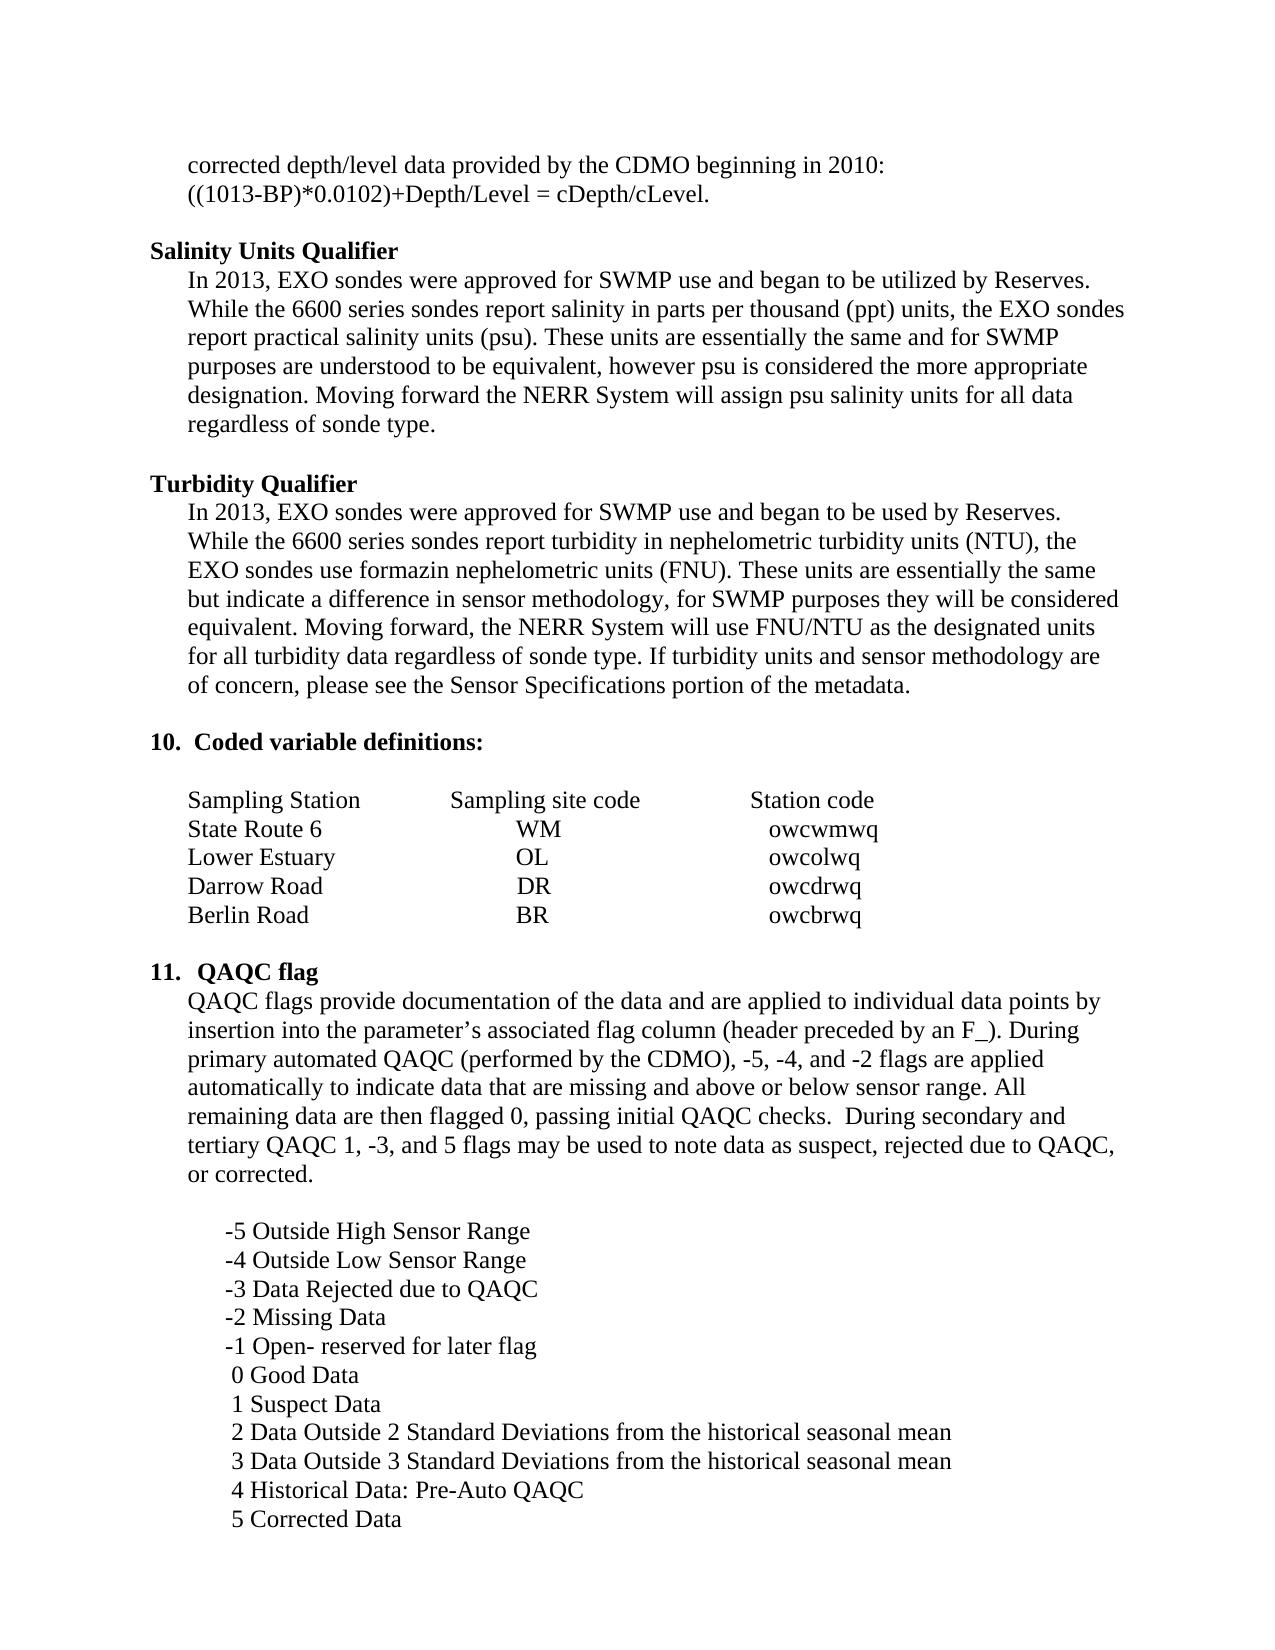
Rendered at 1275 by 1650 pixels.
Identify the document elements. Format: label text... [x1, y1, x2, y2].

text -2 Missing Data [150, 1302, 1125, 1331]
text State Route 6 WM owcwmwq [187, 814, 1125, 842]
text -5 Outside High Sensor Range [150, 1216, 1125, 1245]
text -4 Outside Low Sensor Range [150, 1245, 1125, 1274]
text ((1013-BP)*0.0102)+Depth/Level = cDepth/cLevel. [187, 179, 1125, 207]
text 0 Good Data [150, 1360, 1125, 1389]
list QAQC flag [150, 957, 1125, 986]
text 10. Coded variable definitions: [150, 727, 1125, 756]
text 5 Corrected Data [150, 1504, 1125, 1532]
text -1 Open- reserved for later flag [150, 1331, 1125, 1360]
text Lower Estuary OL owcolwq [187, 842, 1125, 871]
text In 2013, EXO sondes were approved for SWMP use and began to be used by Reserves. While the 6600 series sondes report turbidity in nephelometric turbidity units (NTU), the EXO sondes use formazin nephelometric units (FNU). These units are essentially the same but indicate a difference in sensor methodology, for SWMP purposes they will be considered equivalent. Moving forward, the NERR System will use FNU/NTU as the designated units for all turbidity data regardless of sonde type. If turbidity units and sensor methodology are of concern, please see the Sensor Specifications portion of the metadata. [187, 497, 1125, 699]
text Sampling Station Sampling site code Station code [187, 785, 1125, 814]
text Darrow Road DR owcdrwq [187, 871, 1125, 900]
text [187, 150, 1125, 179]
text Berlin Road BR owcbrwq [187, 900, 1125, 929]
text Turbidity Qualifier [150, 469, 1125, 497]
text 4 Historical Data: Pre-Auto QAQC [150, 1475, 1125, 1504]
text Salinity Units Qualifier [150, 236, 1125, 265]
text QAQC flags provide documentation of the data and are applied to individual data points by insertion into the parameter’s associated flag column (header preceded by an F_). During primary automated QAQC (performed by the CDMO), -5, -4, and -2 flags are applied automatically to indicate data that are missing and above or below sensor range. All remaining data are then flagged 0, passing initial QAQC checks. During secondary and tertiary QAQC 1, -3, and 5 flags may be used to note data as suspect, rejected due to QAQC, or corrected. [187, 986, 1125, 1187]
text 2 Data Outside 2 Standard Deviations from the historical seasonal mean [150, 1417, 1125, 1446]
text 1 Suspect Data [150, 1389, 1125, 1417]
text 3 Data Outside 3 Standard Deviations from the historical seasonal mean [150, 1446, 1125, 1475]
text In 2013, EXO sondes were approved for SWMP use and began to be utilized by Reserves. While the 6600 series sondes report salinity in parts per thousand (ppt) units, the EXO sondes report practical salinity units (psu). These units are essentially the same and for SWMP purposes are understood to be equivalent, however psu is considered the more appropriate designation. Moving forward the NERR System will assign psu salinity units for all data regardless of sonde type. [187, 265, 1125, 437]
text -3 Data Rejected due to QAQC [150, 1274, 1125, 1302]
